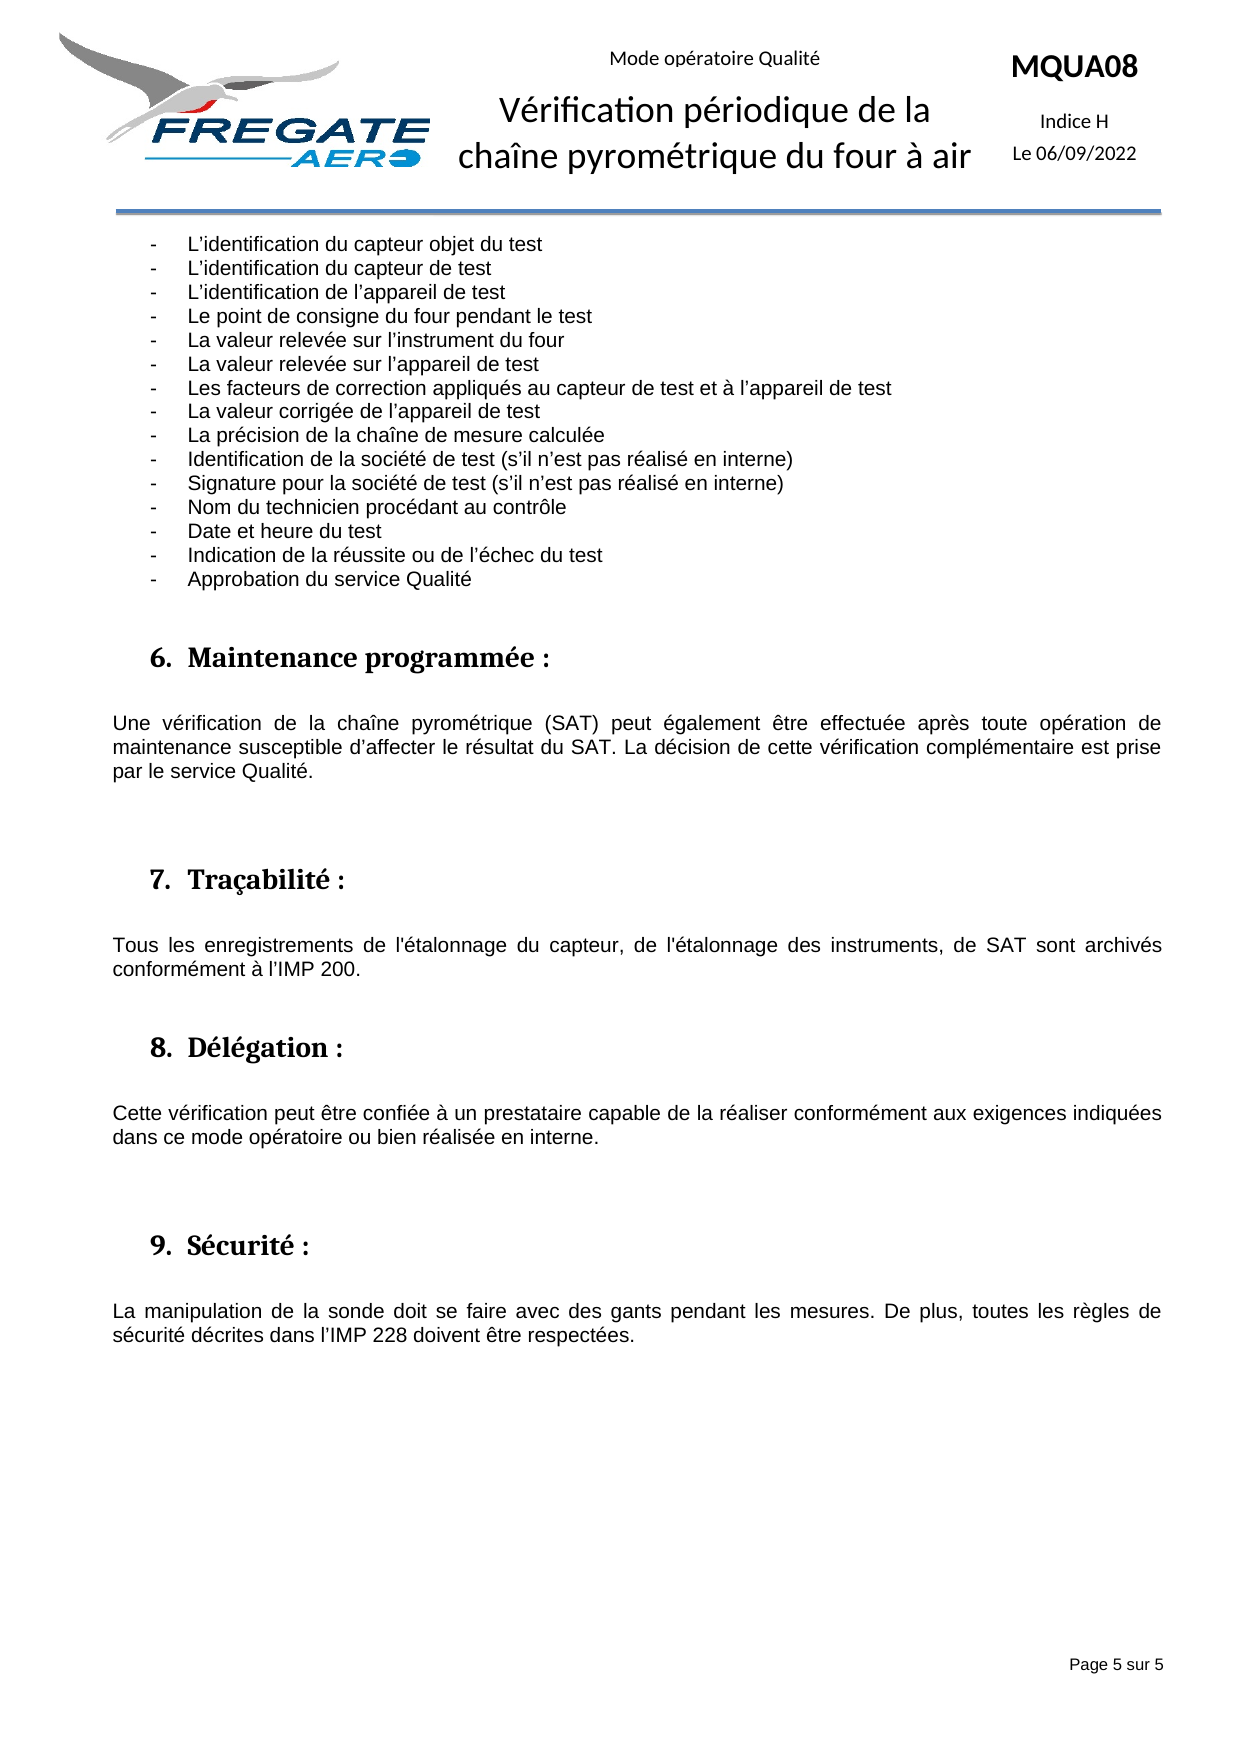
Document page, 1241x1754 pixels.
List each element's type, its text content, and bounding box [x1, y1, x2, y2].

list Tous les enregistrements de l'étalonnage du capteur, de l'étalonnage des instruments, de SAT sont archivés conformément à l’IMP 200. [112, 933, 1163, 981]
list Cette vérification peut être confiée à un prestataire capable de la réaliser conformément aux exigences indiquées dans ce mode opératoire ou bien réalisée en interne. [112, 1101, 1163, 1149]
list Approbation du service Qualité [150, 567, 1163, 591]
subtitle Traçabilité : [150, 863, 1163, 897]
list L’identification du capteur objet du test [150, 232, 1163, 256]
list Les facteurs de correction appliqués au capteur de test et à l’appareil de test [150, 375, 1163, 399]
list Le point de consigne du four pendant le test [150, 303, 1163, 327]
list La valeur corrigée de l’appareil de test [150, 399, 1163, 423]
subtitle Maintenance programmée : [150, 641, 1163, 674]
picture [365, 154, 379, 158]
picture [57, 31, 430, 166]
picture [361, 161, 375, 166]
text La manipulation de la sonde doit se faire avec des gants pendant les mesures. De plus, toutes les règles de sécurité décrites dans l’IMP 228 doivent être respectées. [112, 1299, 1163, 1347]
list La précision de la chaîne de mesure calculée [150, 423, 1163, 447]
list Identification de la société de test (s’il n’est pas réalisé en interne) [150, 447, 1163, 471]
subtitle Délégation : [150, 1031, 1163, 1064]
list La valeur relevée sur l’appareil de test [150, 351, 1163, 375]
list L’identification du capteur de test [150, 256, 1163, 279]
list L’identification de l’appareil de test [150, 279, 1163, 303]
list Date et heure du test [150, 519, 1163, 543]
text Une vérification de la chaîne pyrométrique (SAT) peut également être effectuée après toute opération de maintenance susceptible d’affecter le résultat du SAT. La décision de cette vérification complémentaire est prise par le service Qualité. [112, 711, 1163, 783]
subtitle Sécurité : [150, 1229, 1163, 1263]
list Nom du technicien procédant au contrôle [150, 495, 1163, 519]
list Signature pour la société de test (s’il n’est pas réalisé en interne) [150, 471, 1163, 495]
list Indication de la réussite ou de l’échec du test [150, 543, 1163, 567]
list La valeur relevée sur l’instrument du four [150, 327, 1163, 351]
